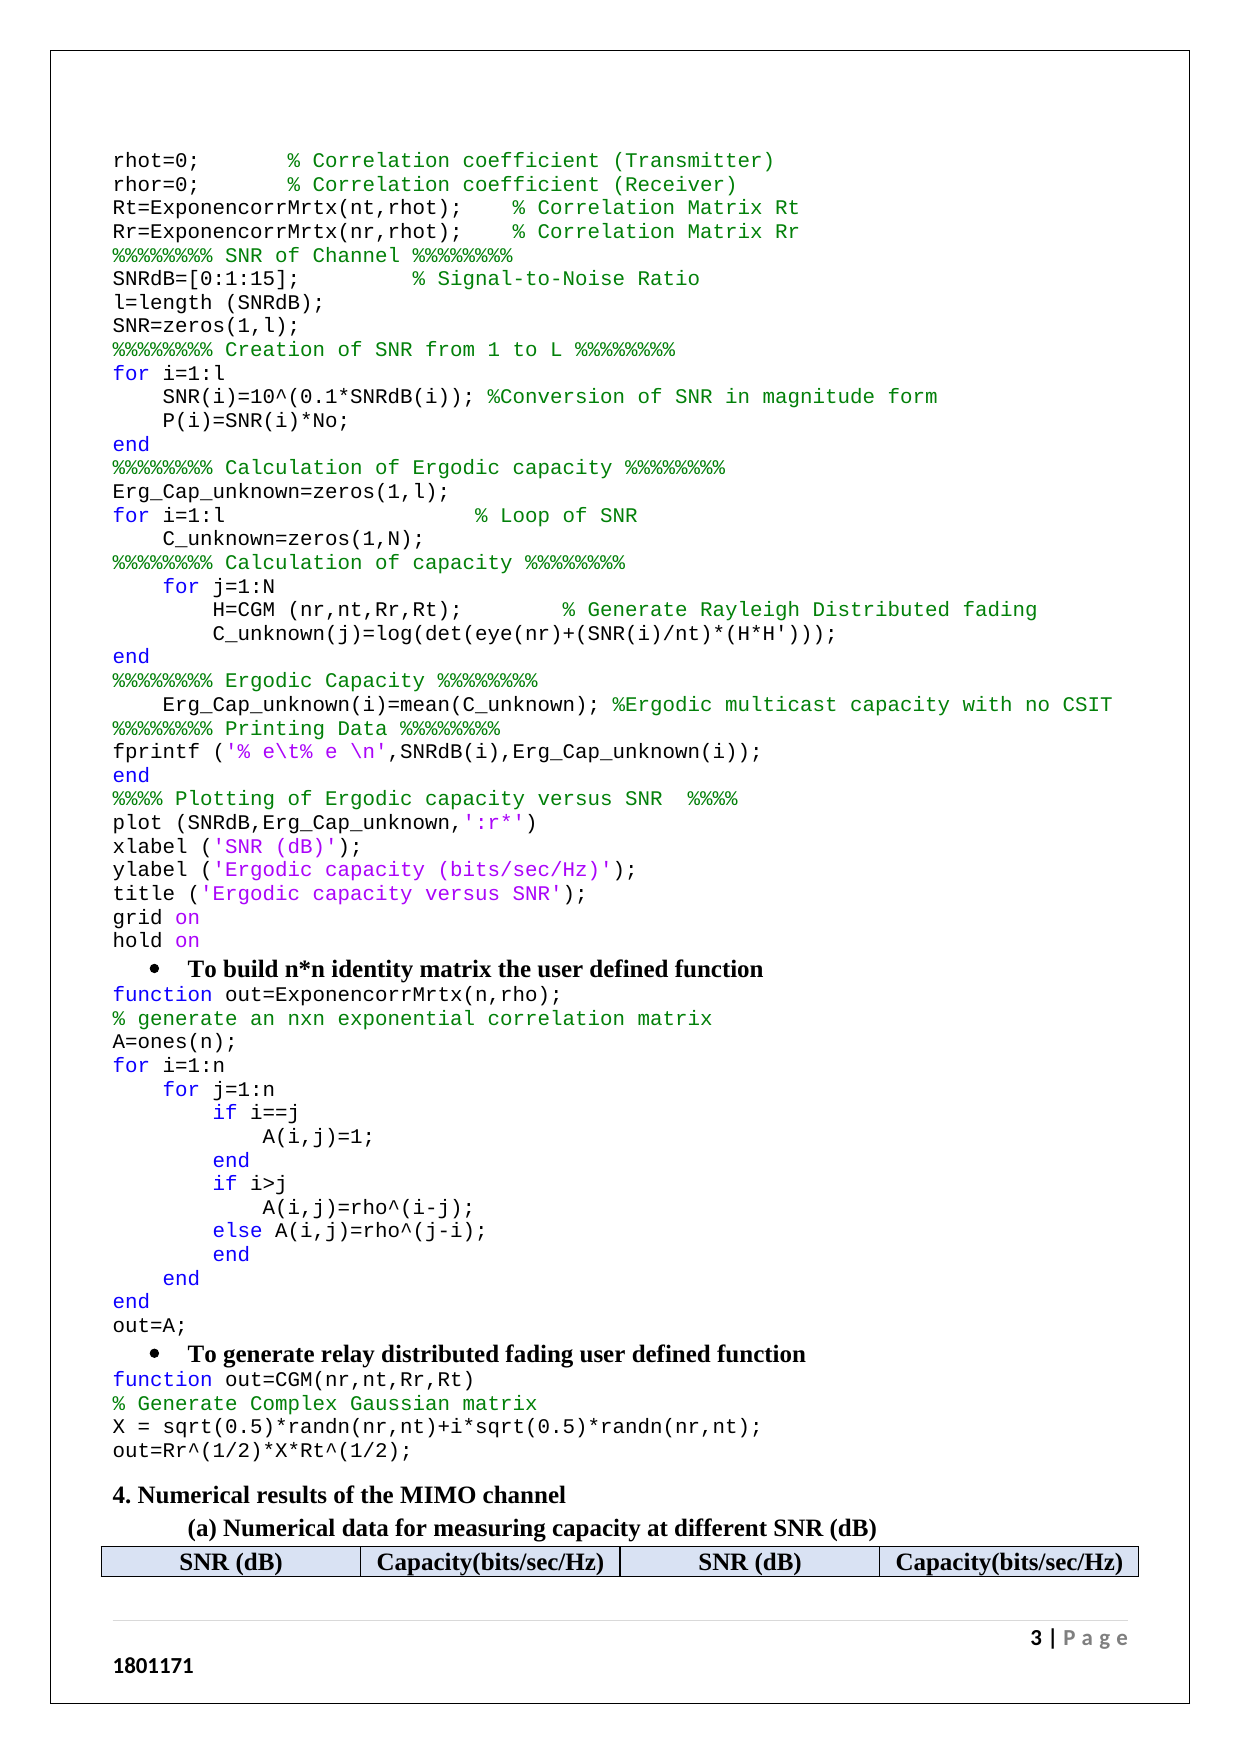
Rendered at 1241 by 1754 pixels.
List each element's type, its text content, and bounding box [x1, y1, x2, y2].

text %%%% Plotting of Ergodic capacity versus SNR %%%% [112, 788, 1128, 812]
text else A(i,j)=rho^(j-i); [112, 1221, 1128, 1244]
text function out=CGM(nr,nt,Rr,Rt) [112, 1369, 1128, 1392]
text if i==j [112, 1102, 1128, 1126]
text for j=1:n [112, 1079, 1128, 1102]
list To generate relay distributed fading user defined function [150, 1339, 1128, 1367]
text %%%%%%%% Creation of SNR from 1 to L %%%%%%%% [112, 339, 1128, 363]
text % generate an nxn exponential correlation matrix [112, 1008, 1128, 1031]
text fprintf ('% e\t% e \n',SNRdB(i),Erg_Cap_unknown(i)); [112, 741, 1128, 765]
text for i=1:n [112, 1055, 1128, 1079]
text %%%%%%%% Calculation of capacity %%%%%%%% [112, 552, 1128, 576]
text end [112, 765, 1128, 788]
text l=length (SNRdB); [112, 292, 1128, 316]
text if i>j [112, 1173, 1128, 1197]
text A(i,j)=1; [112, 1126, 1128, 1149]
table_header Capacity(bits/sec/Hz) [361, 1547, 619, 1576]
text out=Rr^(1/2)*X*Rt^(1/2); [112, 1440, 1128, 1463]
text plot (SNRdB,Erg_Cap_unknown,':r*') [112, 812, 1128, 836]
text C_unknown(j)=log(det(eye(nr)+(SNR(i)/nt)*(H*H'))); [112, 623, 1128, 647]
text end [112, 1291, 1128, 1315]
text SNR(i)=10^(0.1*SNRdB(i)); %Conversion of SNR in magnitude form [112, 386, 1128, 410]
text for i=1:l % Loop of SNR [112, 505, 1128, 528]
text rhor=0; % Correlation coefficient (Receiver) [112, 174, 1128, 197]
text %%%%%%%% Calculation of Ergodic capacity %%%%%%%% [112, 457, 1128, 481]
text hold on [112, 930, 1128, 954]
text Rr=ExponencorrMrtx(nr,rhot); % Correlation Matrix Rr [112, 221, 1128, 244]
text ylabel ('Ergodic capacity (bits/sec/Hz)'); [112, 859, 1128, 883]
text SNRdB=[0:1:15]; % Signal-to-Noise Ratio [112, 268, 1128, 292]
text A(i,j)=rho^(i-j); [112, 1197, 1128, 1221]
text end [112, 1149, 1128, 1173]
text C_unknown=zeros(1,N); [112, 528, 1128, 552]
text out=A; [112, 1315, 1128, 1339]
table_header SNR (dB) [621, 1547, 879, 1576]
text X = sqrt(0.5)*randn(nr,nt)+i*sqrt(0.5)*randn(nr,nt); [112, 1416, 1128, 1440]
text H=CGM (nr,nt,Rr,Rt); % Generate Rayleigh Distributed fading [112, 599, 1128, 623]
table_header Capacity(bits/sec/Hz) [880, 1547, 1138, 1576]
text %%%%%%%% Ergodic Capacity %%%%%%%% [112, 670, 1128, 694]
text %%%%%%%% Printing Data %%%%%%%% [112, 717, 1128, 741]
text Erg_Cap_unknown(i)=mean(C_unknown); %Ergodic multicast capacity with no CSIT [112, 694, 1128, 717]
text for i=1:l [112, 363, 1128, 386]
list To build n*n identity matrix the user defined function [150, 954, 1128, 983]
text end [112, 1244, 1128, 1268]
text end [112, 1268, 1128, 1291]
text end [112, 647, 1128, 670]
text % Generate Complex Gaussian matrix [112, 1392, 1128, 1416]
text Erg_Cap_unknown=zeros(1,l); [112, 481, 1128, 505]
text A=ones(n); [112, 1031, 1128, 1055]
text end [112, 434, 1128, 457]
text for j=1:N [112, 576, 1128, 599]
text SNR=zeros(1,l); [112, 316, 1128, 339]
text %%%%%%%% SNR of Channel %%%%%%%% [112, 244, 1128, 268]
text (a) Numerical data for measuring capacity at different SNR (dB) [112, 1513, 1128, 1542]
text Rt=ExponencorrMrtx(nt,rhot); % Correlation Matrix Rt [112, 197, 1128, 221]
text 4. Numerical results of the MIMO channel [112, 1480, 1128, 1509]
text xlabel ('SNR (dB)'); [112, 836, 1128, 859]
text grid on [112, 907, 1128, 930]
text P(i)=SNR(i)*No; [112, 410, 1128, 434]
text title ('Ergodic capacity versus SNR'); [112, 883, 1128, 907]
table_header SNR (dB) [102, 1547, 360, 1576]
text function out=ExponencorrMrtx(n,rho); [112, 984, 1128, 1008]
text rhot=0; % Correlation coefficient (Transmitter) [112, 150, 1128, 174]
